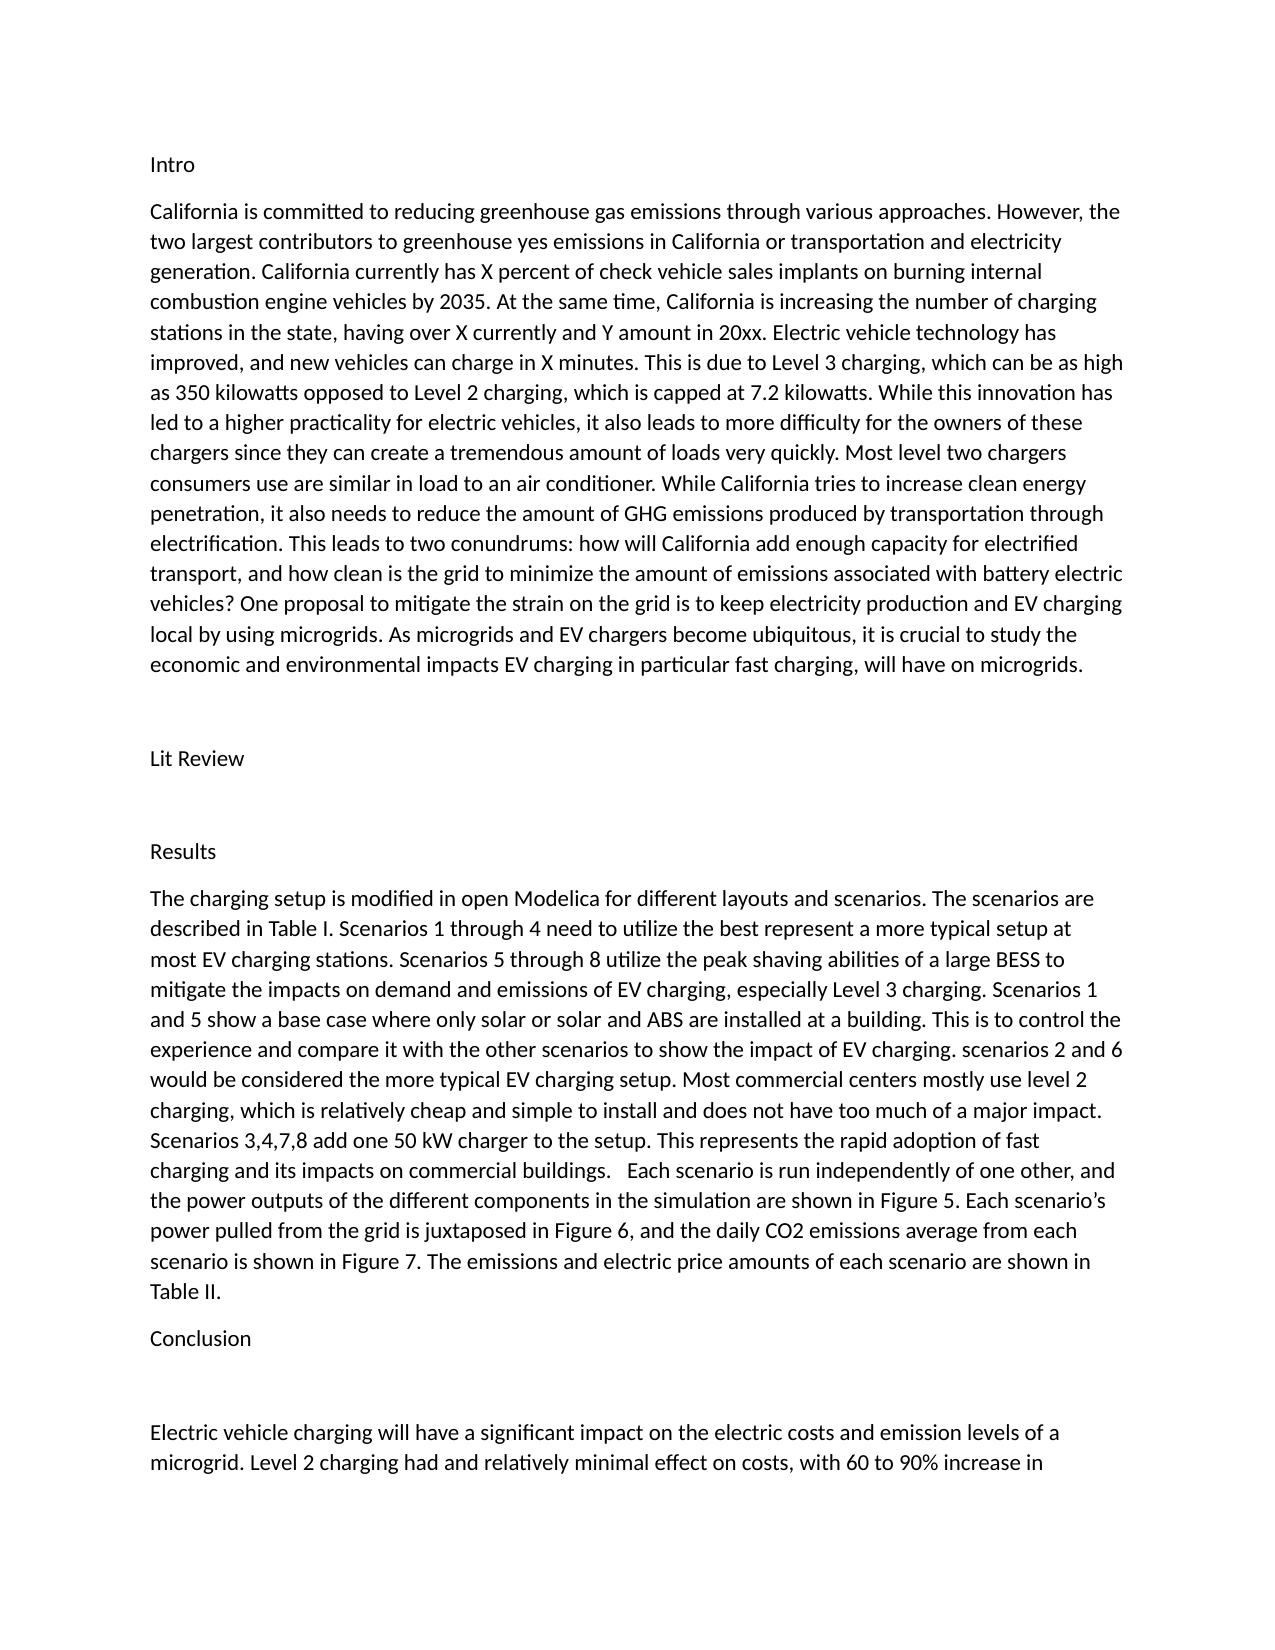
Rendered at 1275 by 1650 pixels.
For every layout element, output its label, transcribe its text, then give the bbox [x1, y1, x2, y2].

text Conclusion [150, 1324, 1125, 1352]
text Intro [150, 150, 1125, 178]
text The charging setup is modified in open Modelica for different layouts and scenarios. The scenarios are described in Table I. Scenarios 1 through 4 need to utilize the best represent a more typical setup at most EV charging stations. Scenarios 5 through 8 utilize the peak shaving abilities of a large BESS to mitigate the impacts on demand and emissions of EV charging, especially Level 3 charging. Scenarios 1 and 5 show a base case where only solar or solar and ABS are installed at a building. This is to control the experience and compare it with the other scenarios to show the impact of EV charging. scenarios 2 and 6 would be considered the more typical EV charging setup. Most commercial centers mostly use level 2 charging, which is relatively cheap and simple to install and does not have too much of a major impact. Scenarios 3,4,7,8 add one 50 kW charger to the setup. This represents the rapid adoption of fast charging and its impacts on commercial buildings. Each scenario is run independently of one other, and the power outputs of the different components in the simulation are shown in Figure 5. Each scenario’s power pulled from the grid is juxtaposed in Figure 6, and the daily CO2 emissions average from each scenario is shown in Figure 7. The emissions and electric price amounts of each scenario are shown in Table II. [150, 884, 1125, 1305]
text Results [150, 837, 1125, 866]
text California is committed to reducing greenhouse gas emissions through various approaches. However, the two largest contributors to greenhouse yes emissions in California or transportation and electricity generation. California currently has X percent of check vehicle sales implants on burning internal combustion engine vehicles by 2035. At the same time, California is increasing the number of charging stations in the state, having over X currently and Y amount in 20xx. Electric vehicle technology has improved, and new vehicles can charge in X minutes. This is due to Level 3 charging, which can be as high as 350 kilowatts opposed to Level 2 charging, which is capped at 7.2 kilowatts. While this innovation has led to a higher practicality for electric vehicles, it also leads to more difficulty for the owners of these chargers since they can create a tremendous amount of loads very quickly. Most level two chargers consumers use are similar in load to an air conditioner. While California tries to increase clean energy penetration, it also needs to reduce the amount of GHG emissions produced by transportation through electrification. This leads to two conundrums: how will California add enough capacity for electrified transport, and how clean is the grid to minimize the amount of emissions associated with battery electric vehicles? One proposal to mitigate the strain on the grid is to keep electricity production and EV charging local by using microgrids. As microgrids and EV chargers become ubiquitous, it is crucial to study the economic and environmental impacts EV charging in particular fast charging, will have on microgrids. [150, 197, 1125, 678]
text Lit Review [150, 744, 1125, 772]
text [150, 1418, 1125, 1476]
